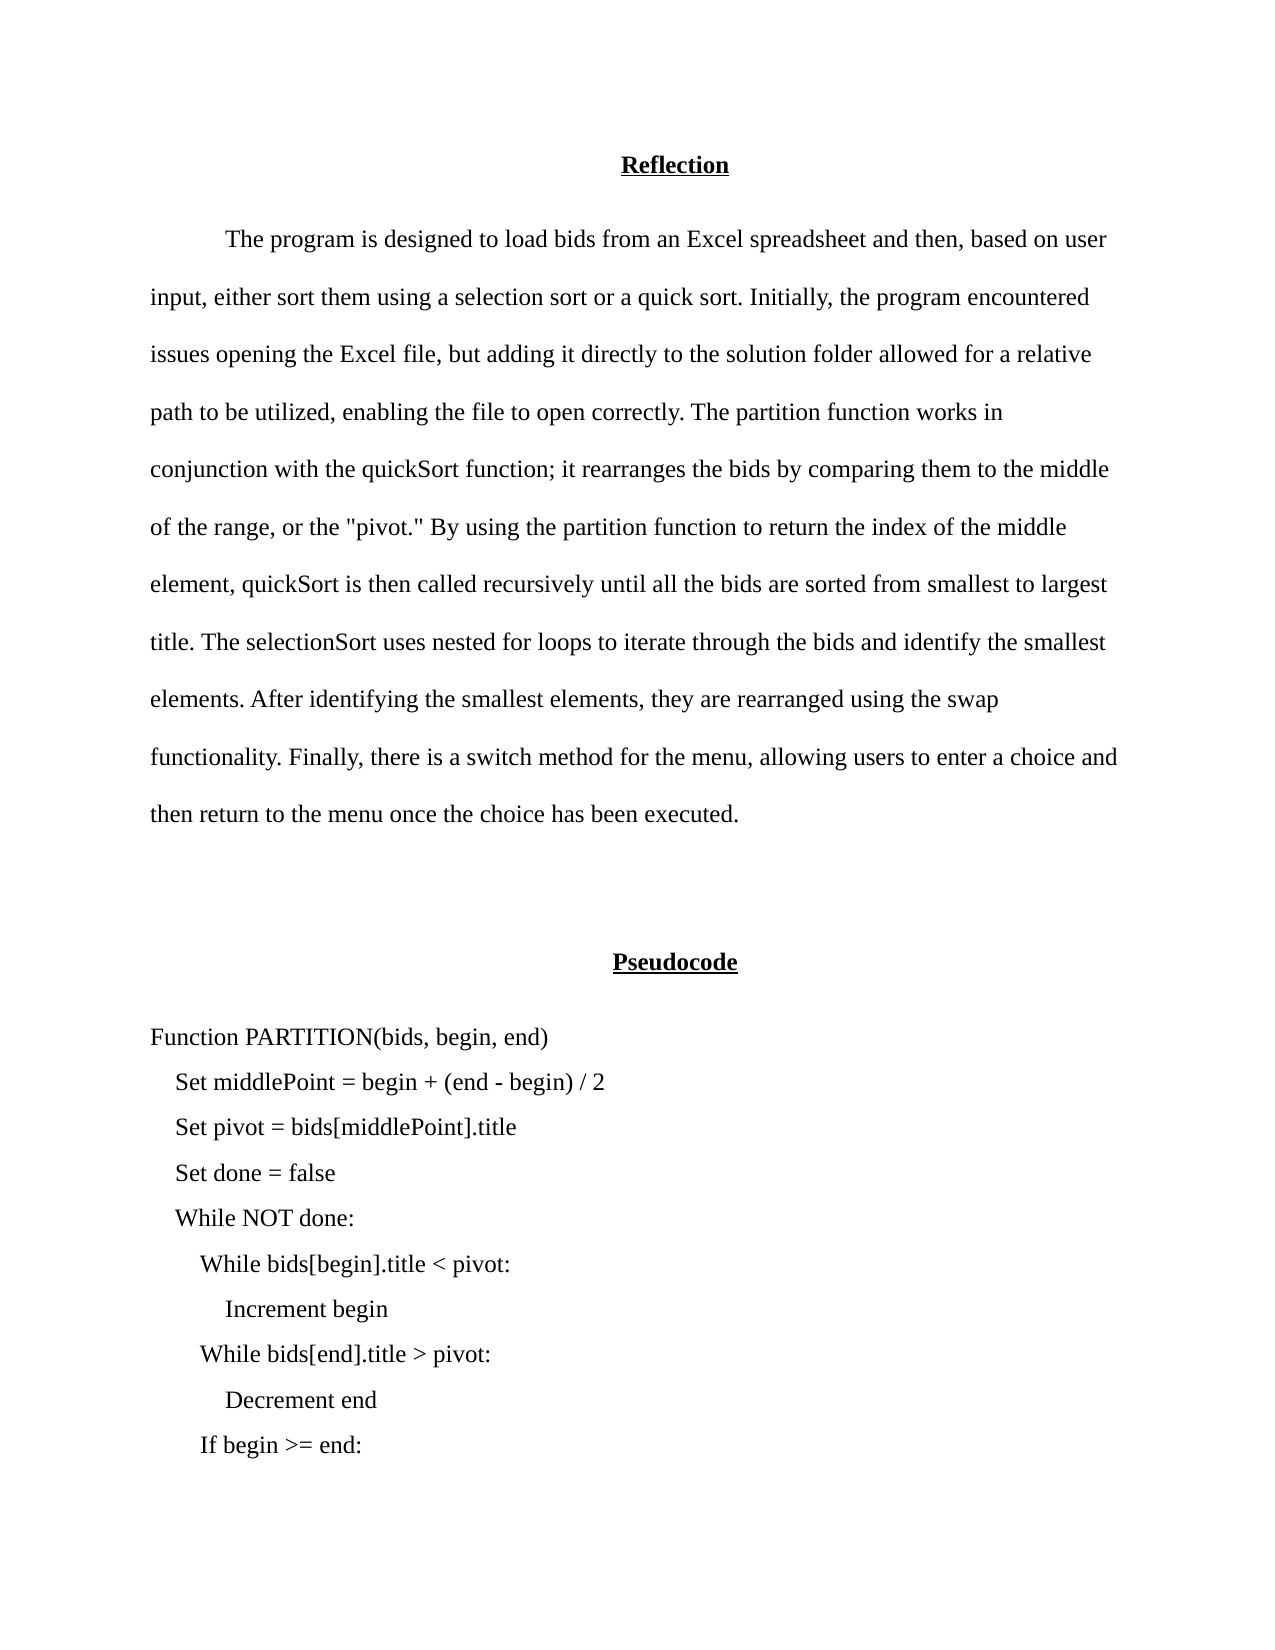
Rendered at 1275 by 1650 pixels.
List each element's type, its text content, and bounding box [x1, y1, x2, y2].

text While bids[begin].title < pivot: [150, 1249, 1125, 1277]
text The program is designed to load bids from an Excel spreadsheet and then, based on user input, either sort them using a selection sort or a quick sort. Initially, the program encountered issues opening the Excel file, but adding it directly to the solution folder allowed for a relative path to be utilized, enabling the file to open correctly. The partition function works in conjunction with the quickSort function; it rearranges the bids by comparing them to the middle of the range, or the "pivot." By using the partition function to return the index of the middle element, quickSort is then called recursively until all the bids are sorted from smallest to largest title. The selectionSort uses nested for loops to iterate through the bids and identify the smallest elements. After identifying the smallest elements, they are rearranged using the swap functionality. Finally, there is a switch method for the menu, allowing users to enter a choice and then return to the menu once the choice has been executed. [150, 224, 1125, 828]
text Decrement end [150, 1385, 1125, 1414]
text While bids[end].title > pivot: [150, 1339, 1125, 1368]
text Pseudocode [150, 947, 1125, 976]
text If begin >= end: [150, 1430, 1125, 1459]
text While NOT done: [150, 1203, 1125, 1232]
text Set done = false [150, 1158, 1125, 1187]
text Increment begin [150, 1294, 1125, 1323]
text Set pivot = bids[middlePoint].title [150, 1112, 1125, 1141]
text Reflection [150, 150, 1125, 179]
text Set middlePoint = begin + (end - begin) / 2 [150, 1067, 1125, 1096]
text Function PARTITION(bids, begin, end) [150, 1022, 1125, 1050]
